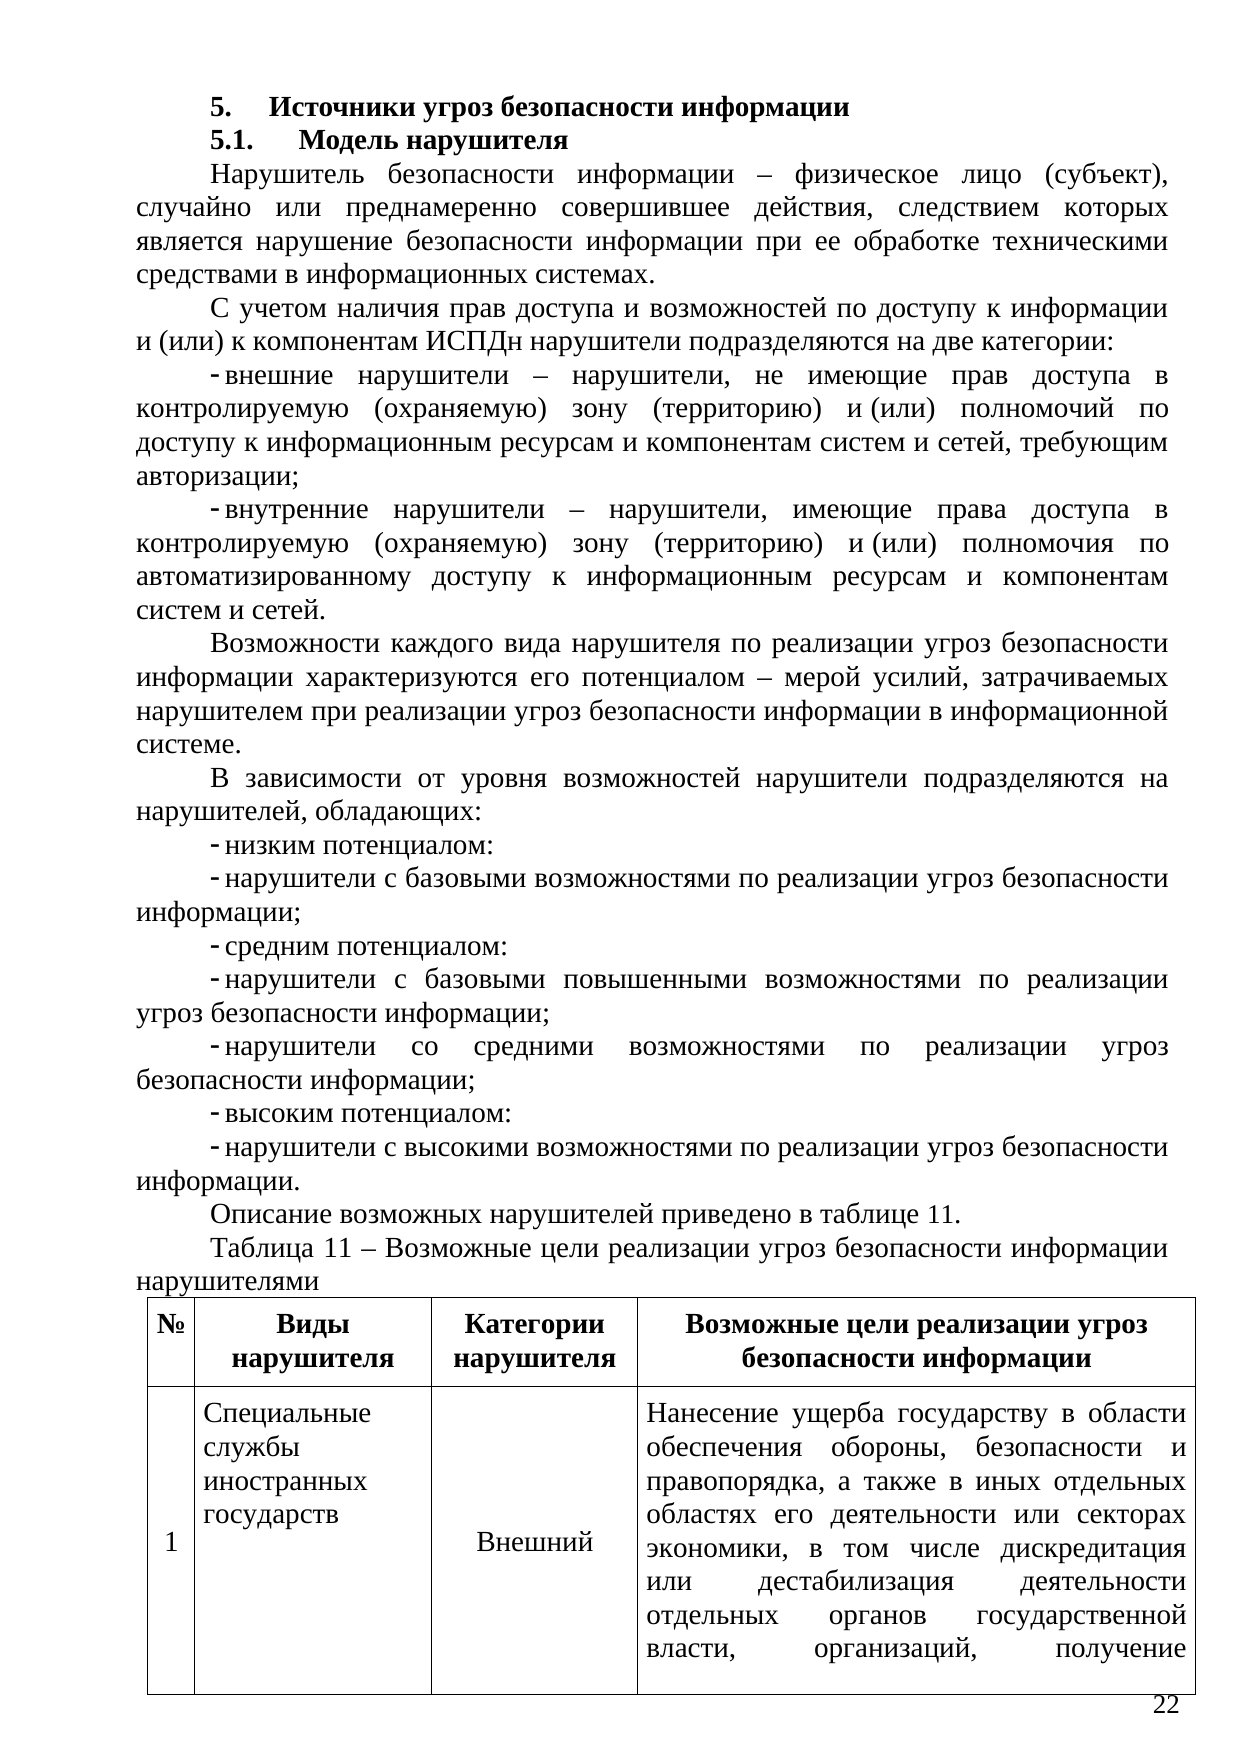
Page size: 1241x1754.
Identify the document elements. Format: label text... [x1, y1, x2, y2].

text Возможности каждого вида нарушителя по реализации угроз безопасности информации характеризуются его потенциалом – мерой усилий, затрачиваемых нарушителем при реализации угроз безопасности информации в информационной системе. [136, 626, 1169, 760]
table_header Виды нарушителя [195, 1298, 431, 1386]
subtitle Модель нарушителя [136, 122, 1169, 156]
text Описание возможных нарушителей приведено в таблице 11. [136, 1196, 1169, 1230]
table_cell Внешний [432, 1387, 637, 1694]
list нарушители с высокими возможностями по реализации угроз безопасности информации. [136, 1129, 1169, 1196]
list внутренние нарушители – нарушители, имеющие права доступа в контролируемую (охраняемую) зону (территорию) и (или) полномочия по автоматизированному доступу к информационным ресурсам и компонентам систем и сетей. [136, 491, 1169, 626]
table_header Категории нарушителя [432, 1298, 637, 1386]
list нарушители со средними возможностями по реализации угроз безопасности информации; [136, 1028, 1169, 1096]
list низким потенциалом: [136, 827, 1169, 860]
subtitle Источники угроз безопасности информации [136, 89, 1169, 122]
list нарушители с базовыми возможностями по реализации угроз безопасности информации; [136, 860, 1169, 928]
table_header № [148, 1298, 194, 1386]
text В зависимости от уровня возможностей нарушители подразделяются на нарушителей, обладающих: [136, 760, 1169, 827]
text С учетом наличия прав доступа и возможностей по доступу к информации и (или) к компонентам ИСПДн нарушители подразделяются на две категории: [136, 290, 1169, 357]
list внешние нарушители – нарушители, не имеющие прав доступа в контролируемую (охраняемую) зону (территорию) и (или) полномочий по доступу к информационным ресурсам и компонентам систем и сетей, требующим авторизации; [136, 357, 1169, 491]
table_cell 1 [148, 1387, 194, 1694]
list нарушители с базовыми повышенными возможностями по реализации угроз безопасности информации; [136, 961, 1169, 1028]
text Таблица 11 – Возможные цели реализации угроз безопасности информации нарушителями [136, 1230, 1169, 1297]
list высоким потенциалом: [136, 1096, 1169, 1129]
list средним потенциалом: [136, 928, 1169, 961]
text Нарушитель безопасности информации – физическое лицо (субъект), случайно или преднамеренно совершившее действия, следствием которых является нарушение безопасности информации при ее обработке техническими средствами в информационных системах. [136, 156, 1169, 290]
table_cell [638, 1387, 1195, 1694]
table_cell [195, 1387, 431, 1694]
table_header Возможные цели реализации угроз безопасности информации [638, 1298, 1195, 1386]
